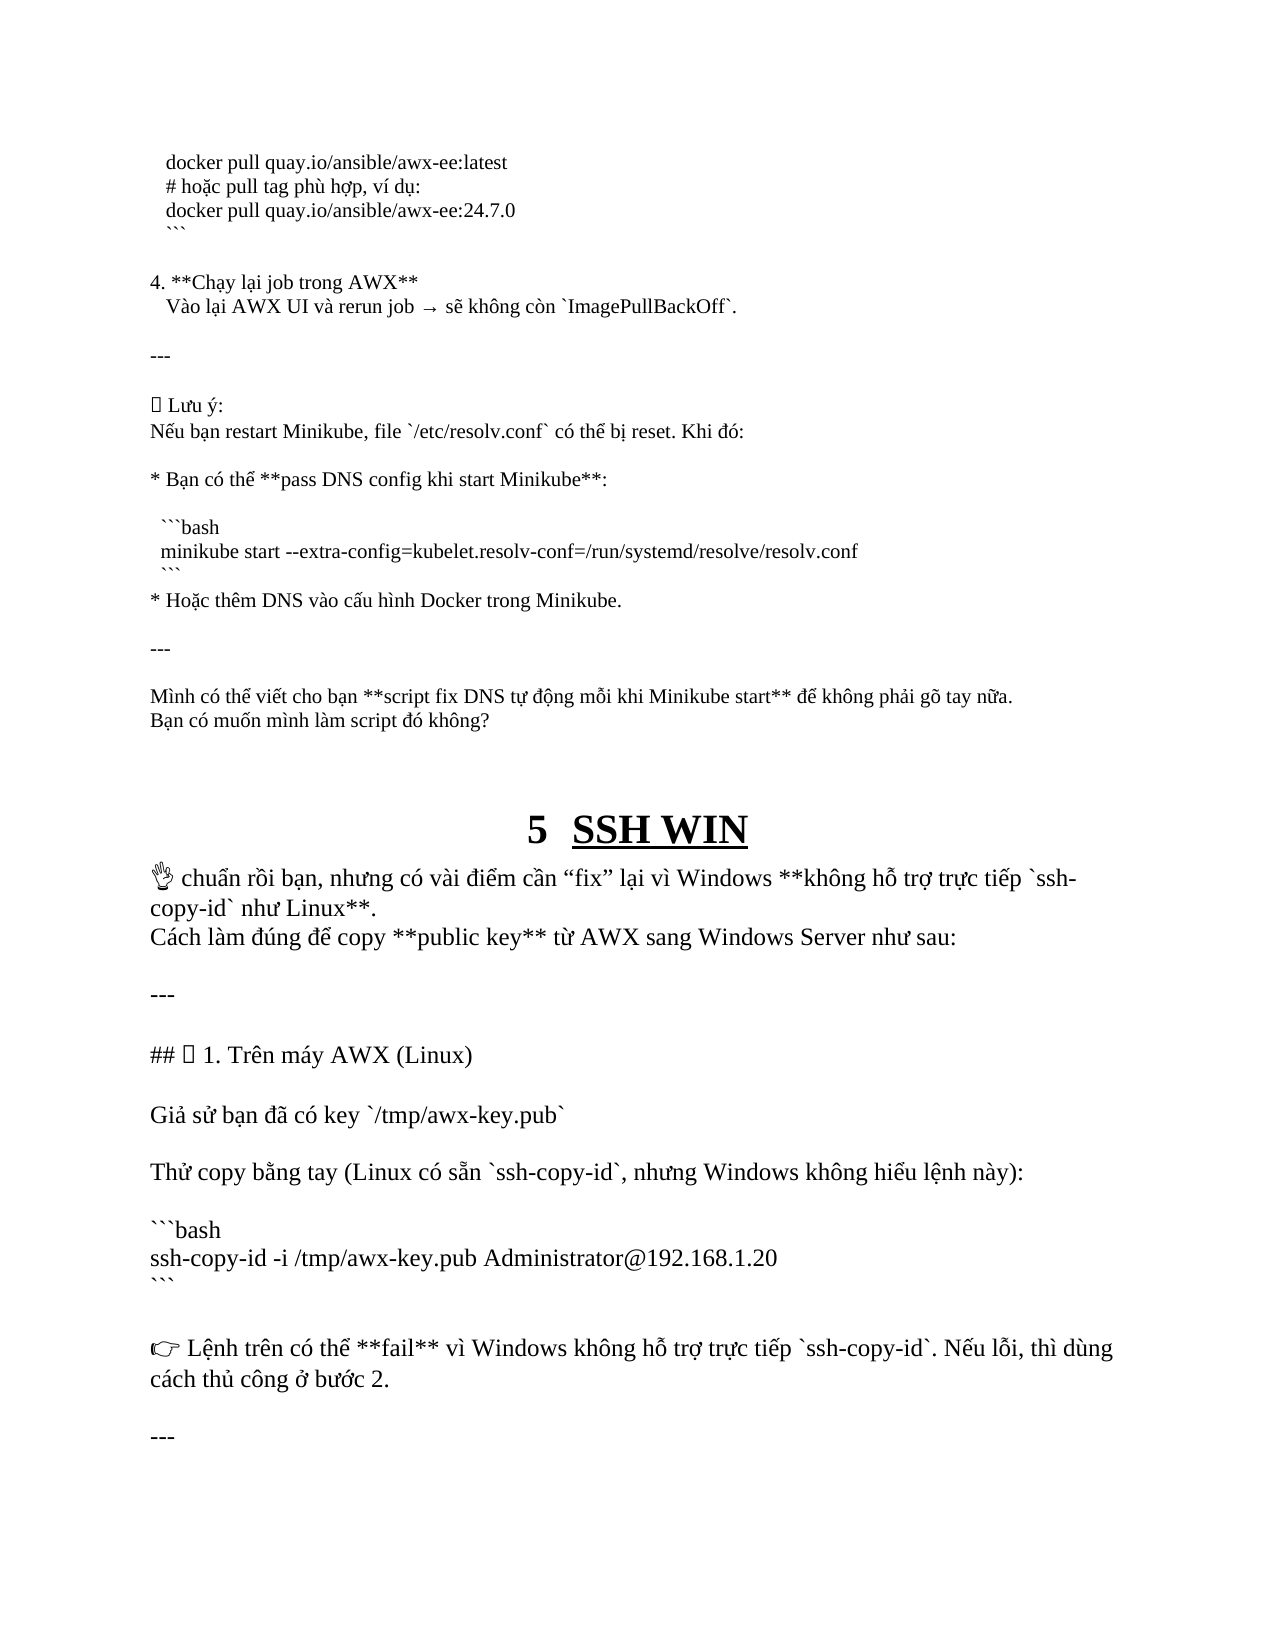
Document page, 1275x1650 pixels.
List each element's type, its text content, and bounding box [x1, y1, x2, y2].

text ssh-copy-id -i /tmp/awx-key.pub Administrator@192.168.1.20 [150, 1243, 1125, 1272]
text ``` [150, 563, 1125, 587]
text * Hoặc thêm DNS vào cấu hình Docker trong Minikube. [150, 587, 1125, 612]
text docker pull quay.io/ansible/awx-ee:24.7.0 [150, 198, 1125, 222]
text ``` [150, 1272, 1125, 1301]
text # hoặc pull tag phù hợp, ví dụ: [150, 174, 1125, 198]
text docker pull quay.io/ansible/awx-ee:latest [150, 150, 1125, 174]
text Nếu bạn restart Minikube, file `/etc/resolv.conf` có thể bị reset. Khi đó: [150, 419, 1125, 443]
text --- [150, 636, 1125, 660]
text 4. **Chạy lại job trong AWX** [150, 270, 1125, 294]
text 💡 Lưu ý: [150, 391, 1125, 419]
text ``` [150, 222, 1125, 246]
text ```bash [150, 1215, 1125, 1243]
text minikube start --extra-config=kubelet.resolv-conf=/run/systemd/resolve/resolv.conf [150, 539, 1125, 563]
text Giả sử bạn đã có key `/tmp/awx-key.pub` [150, 1100, 1125, 1128]
text Thử copy bằng tay (Linux có sẵn `ssh-copy-id`, nhưng Windows không hiểu lệnh này): [150, 1157, 1125, 1186]
text Vào lại AWX UI và rerun job → sẽ không còn `ImagePullBackOff`. [150, 294, 1125, 318]
text 👉 Lệnh trên có thể **fail** vì Windows không hỗ trợ trực tiếp `ssh-copy-id`. Nếu lỗi, thì dùng cách thủ công ở bước 2. [150, 1330, 1125, 1393]
text Bạn có muốn mình làm script đó không? [150, 708, 1125, 732]
text --- [150, 342, 1125, 367]
text --- [150, 1421, 1125, 1450]
text * Bạn có thể **pass DNS config khi start Minikube**: [150, 467, 1125, 491]
text Cách làm đúng để copy **public key** từ AWX sang Windows Server như sau: [150, 922, 1125, 951]
text ## 🔹 1. Trên máy AWX (Linux) [150, 1037, 1125, 1071]
text 👌 chuẩn rồi bạn, nhưng có vài điểm cần “fix” lại vì Windows **không hỗ trợ trực tiếp `ssh-copy-id` như Linux**. [150, 859, 1125, 922]
text ```bash [150, 515, 1125, 539]
text --- [150, 979, 1125, 1008]
subtitle SSH WIN [150, 805, 1125, 853]
text Mình có thể viết cho bạn **script fix DNS tự động mỗi khi Minikube start** để không phải gõ tay nữa. [150, 684, 1125, 708]
